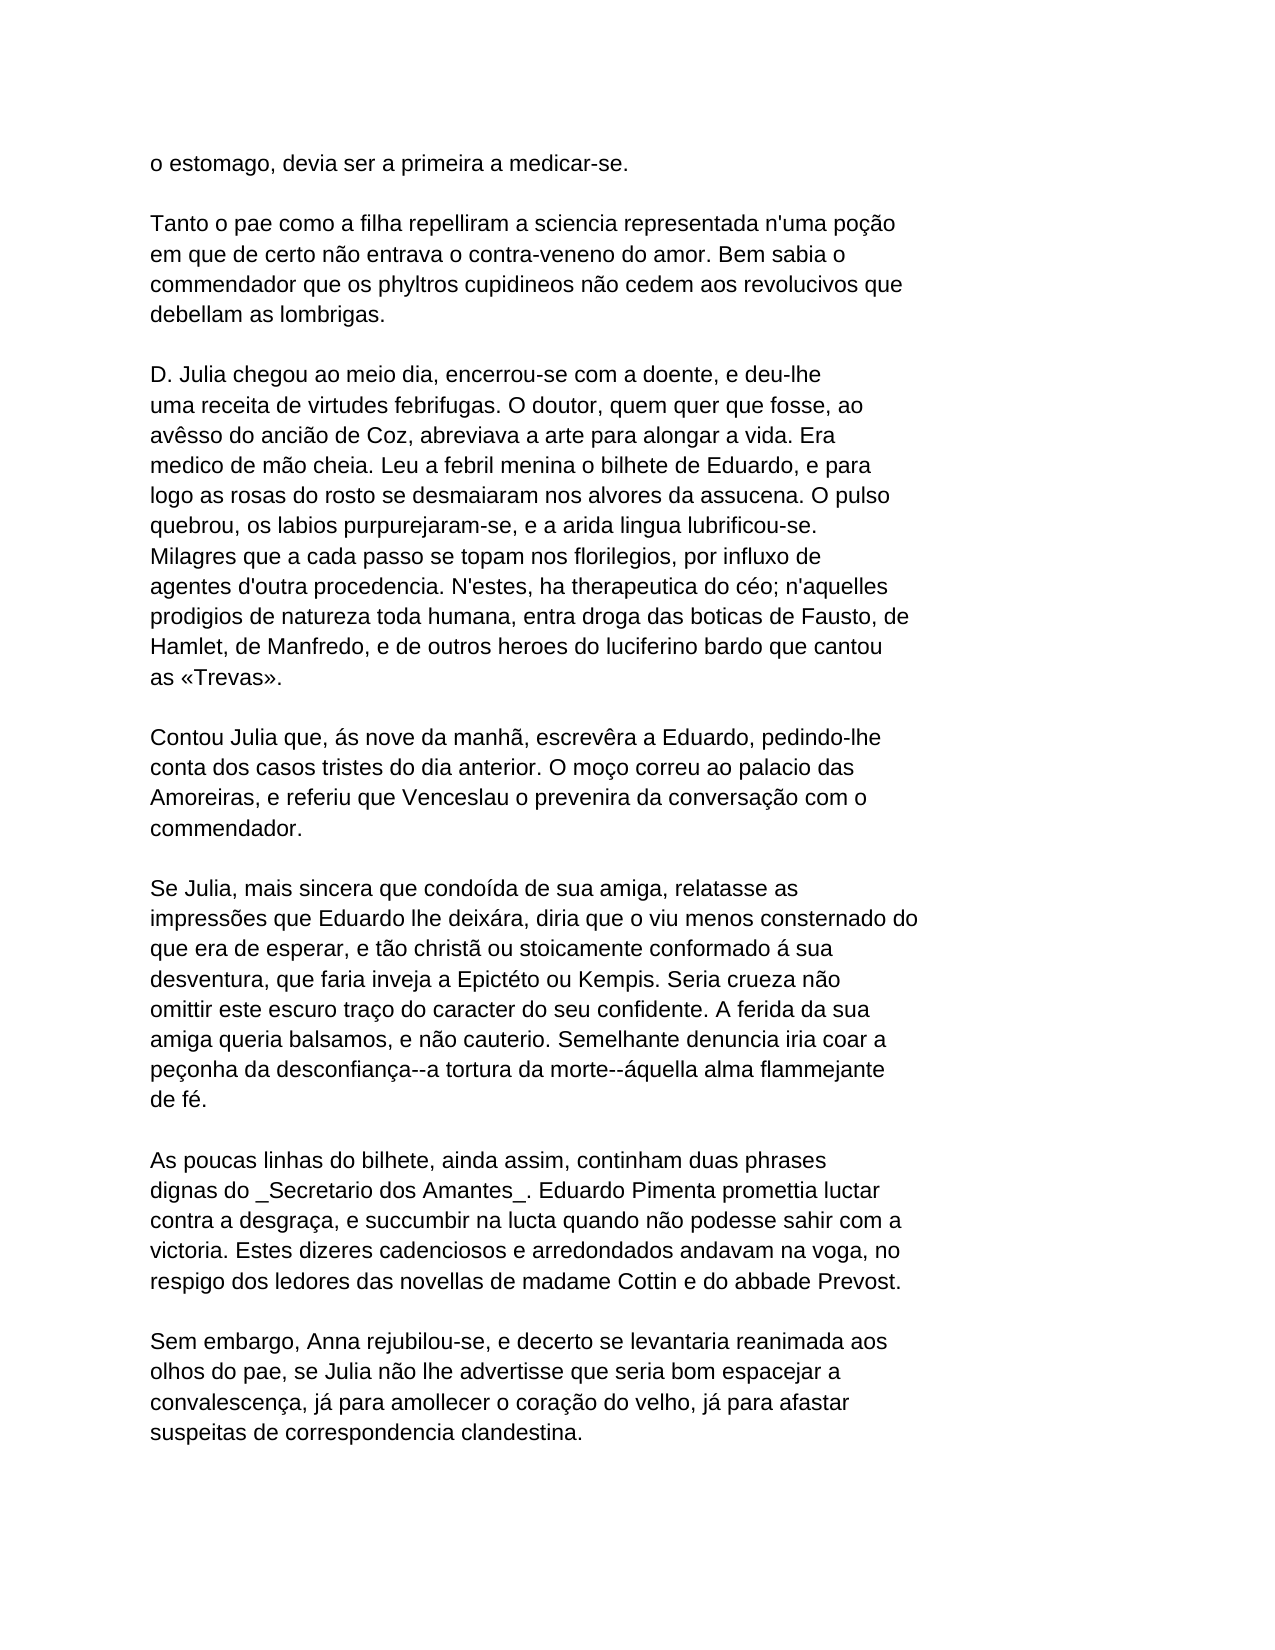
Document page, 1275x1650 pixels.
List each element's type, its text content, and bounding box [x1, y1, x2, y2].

text uma receita de virtudes febrifugas. O doutor, quem quer que fosse, ao [150, 392, 1125, 418]
text Tanto o pae como a filha repelliram a sciencia representada n'uma poção [150, 210, 1125, 237]
text agentes d'outra procedencia. N'estes, ha therapeutica do céo; n'aquelles [150, 573, 1125, 599]
text avêsso do ancião de Coz, abreviava a arte para alongar a vida. Era [150, 422, 1125, 448]
text Hamlet, de Manfredo, e de outros heroes do luciferino bardo que cantou [150, 633, 1125, 660]
text as «Trevas». [150, 663, 1125, 690]
text D. Julia chegou ao meio dia, encerrou-se com a doente, e deu-lhe [150, 361, 1125, 388]
text prodigios de natureza toda humana, entra droga das boticas de Fausto, de [150, 603, 1125, 629]
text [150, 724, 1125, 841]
text quebrou, os labios purpurejaram-se, e a arida lingua lubrificou-se. [150, 512, 1125, 539]
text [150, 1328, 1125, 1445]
text logo as rosas do rosto se desmaiaram nos alvores da assucena. O pulso [150, 482, 1125, 509]
text medico de mão cheia. Leu a febril menina o bilhete de Eduardo, e para [150, 452, 1125, 478]
text commendador que os phyltros cupidineos não cedem aos revolucivos que [150, 271, 1125, 297]
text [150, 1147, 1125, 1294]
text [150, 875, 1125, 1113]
text debellam as lombrigas. [150, 301, 1125, 327]
text Milagres que a cada passo se topam nos florilegios, por influxo de [150, 543, 1125, 569]
text o estomago, devia ser a primeira a medicar-se. [150, 150, 1125, 176]
text em que de certo não entrava o contra-veneno do amor. Bem sabia o [150, 241, 1125, 267]
